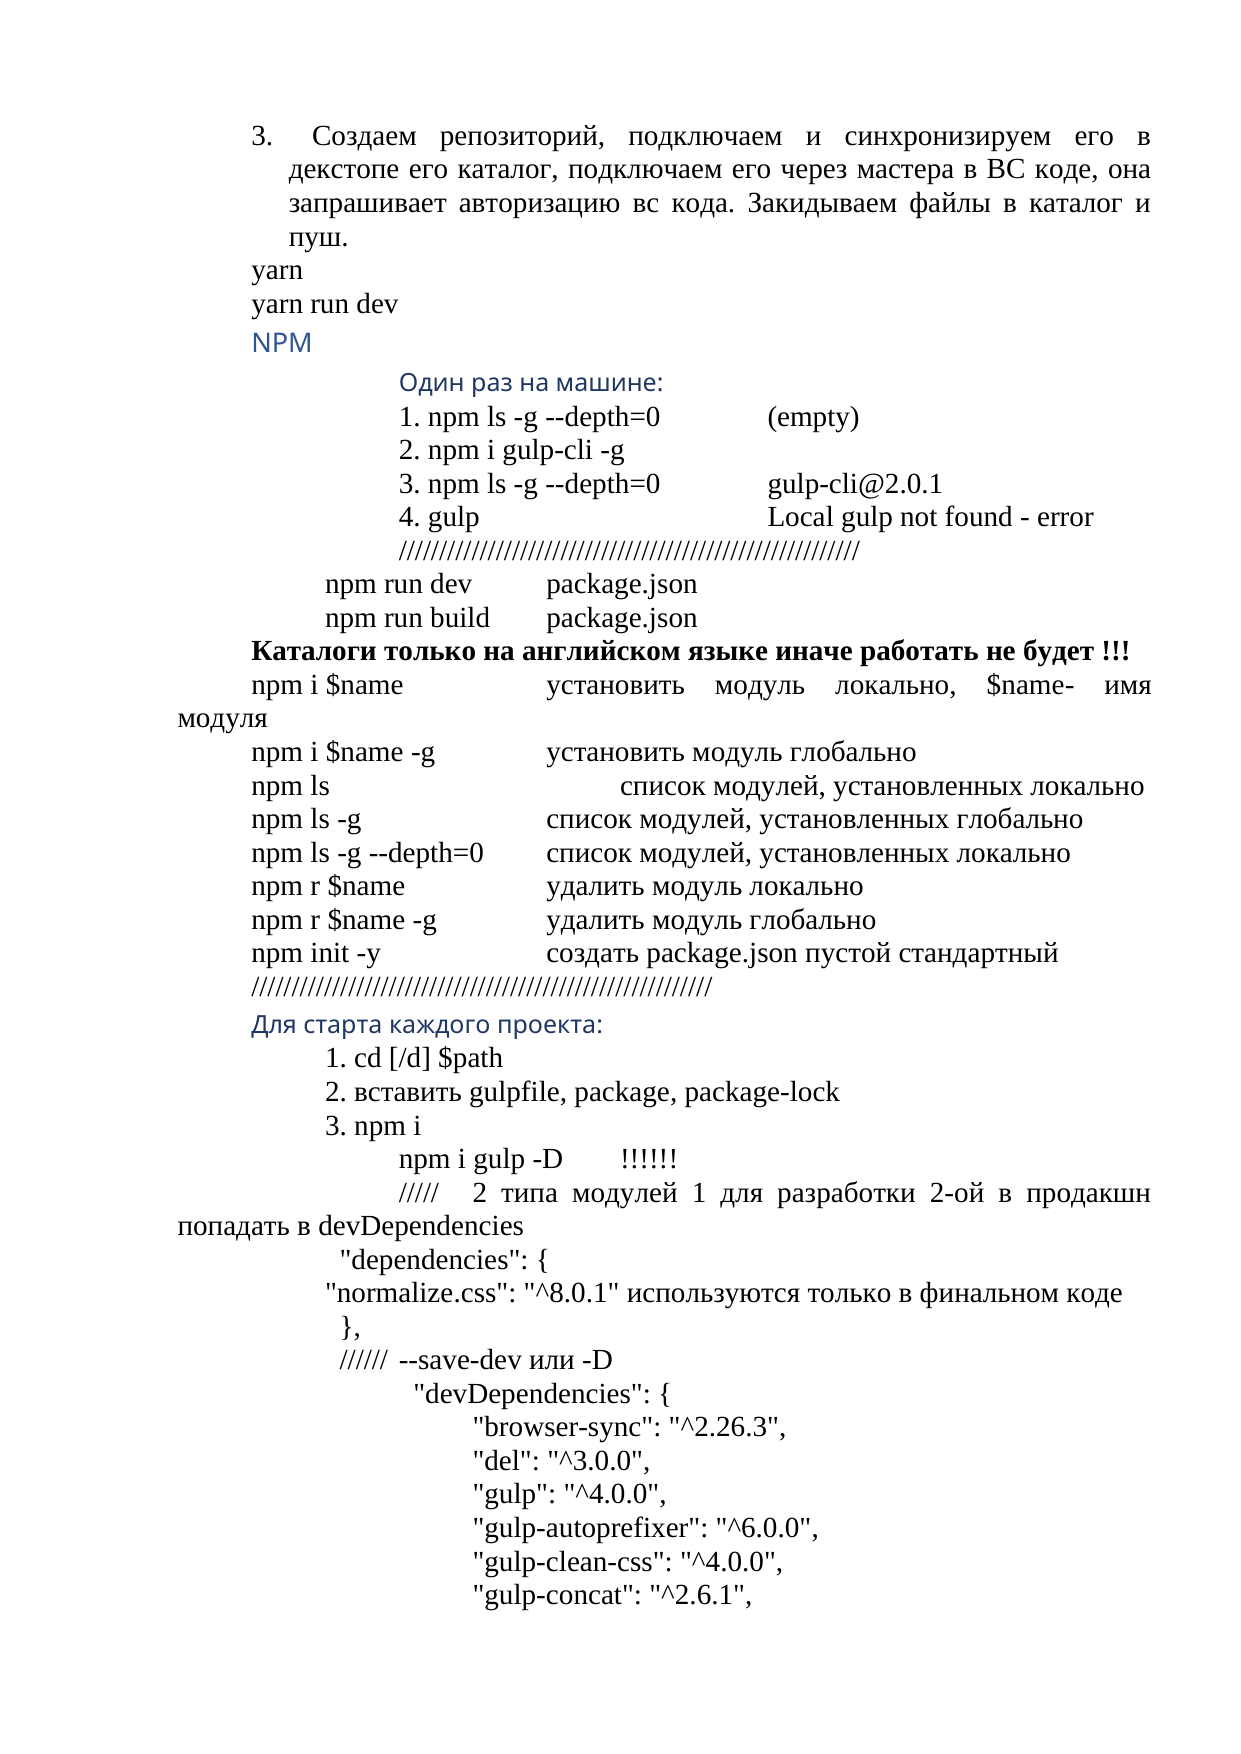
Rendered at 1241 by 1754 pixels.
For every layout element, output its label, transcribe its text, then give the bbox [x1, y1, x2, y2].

text npm run dev package.json [177, 566, 1152, 600]
text yarn [177, 252, 1152, 286]
subtitle Для старта каждого проекта: [177, 1007, 1152, 1041]
text "gulp-clean-css": "^4.0.0", [177, 1544, 1152, 1577]
text 1. npm ls -g --depth=0 (empty) [177, 399, 1152, 432]
text npm i gulp -D !!!!!! [177, 1141, 1152, 1175]
text npm r $name -g удалить модуль глобально [177, 902, 1152, 935]
text 1. cd [/d] $path [177, 1041, 1152, 1074]
text npm ls -g --depth=0 список модулей, установленных локально [177, 835, 1152, 868]
text 4. gulp Local gulp not found - error [177, 499, 1152, 533]
text npm ls список модулей, установленных локально [177, 768, 1152, 801]
text "dependencies": { [177, 1242, 1152, 1275]
text 3. npm ls -g --depth=0 gulp-cli@2.0.1 [177, 466, 1152, 499]
text Каталоги только на английском языке иначе работать не будет !!! [177, 633, 1152, 667]
text 2. npm i gulp-cli -g [177, 432, 1152, 466]
text ///////////////////////////////////////////////////////// [177, 533, 1152, 566]
text npm i $name установить модуль локально, $name- имя модуля [177, 667, 1152, 734]
text "gulp-autoprefixer": "^6.0.0", [177, 1510, 1152, 1544]
text ///////////////////////////////////////////////////////// [177, 969, 1152, 1002]
text "gulp-concat": "^2.6.1", [177, 1577, 1152, 1611]
text "devDependencies": { [177, 1376, 1152, 1409]
text 3. npm i [177, 1108, 1152, 1141]
text "browser-sync": "^2.26.3", [177, 1409, 1152, 1443]
subtitle Один раз на машине: [177, 364, 1152, 399]
text npm r $name удалить модуль локально [177, 868, 1152, 902]
text npm ls -g список модулей, установленных глобально [177, 801, 1152, 835]
text "del": "^3.0.0", [177, 1443, 1152, 1477]
text npm i $name -g установить модуль глобально [177, 734, 1152, 768]
text ////// --save-dev или -D [177, 1342, 1152, 1376]
list Создаем репозиторий, подключаем и синхронизируем его в декстопе его каталог, подключаем его через мастера в ВС коде, она запрашивает авторизацию вс кода. Закидываем файлы в каталог и пуш. [251, 118, 1152, 252]
subtitle NPM [177, 323, 1152, 360]
text 2. вставить gulpfile, package, package-lock [177, 1074, 1152, 1108]
text "normalize.css": "^8.0.1" используются только в финальном коде [177, 1275, 1152, 1309]
text ///// 2 типа модулей 1 для разработки 2-ой в продакшн попадать в devDependencies [177, 1175, 1152, 1242]
text "gulp": "^4.0.0", [177, 1477, 1152, 1510]
text }, [177, 1309, 1152, 1342]
text npm init -y создать package.json пустой стандартный [177, 935, 1152, 969]
text yarn run dev [177, 286, 1152, 319]
text npm run build package.json [177, 600, 1152, 633]
